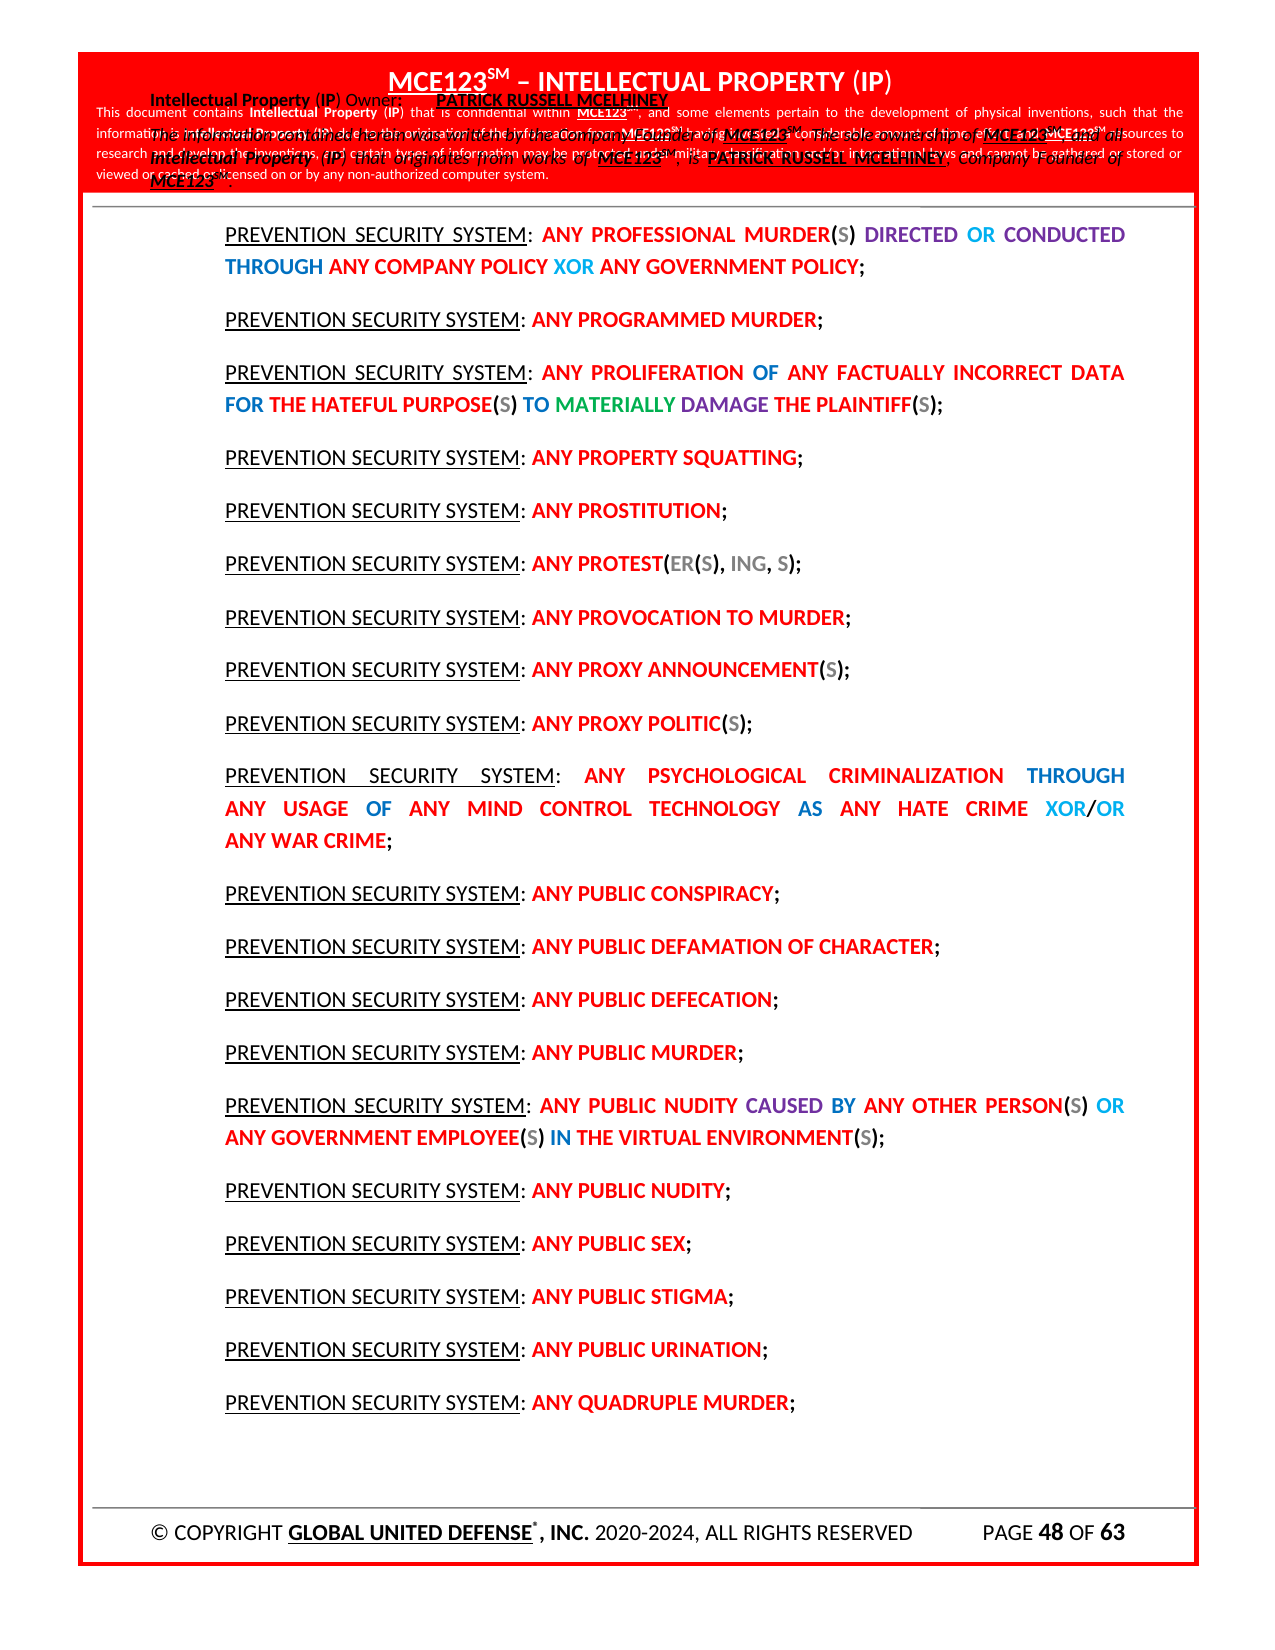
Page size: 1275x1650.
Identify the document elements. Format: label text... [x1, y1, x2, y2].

text PREVENTION SECURITY SYSTEM: ANY PUBLIC NUDITY CAUSED BY ANY OTHER PERSON(S) OR ANY GOVERNMENT EMPLOYEE(S) IN THE VIRTUAL ENVIRONMENT(S); [225, 1091, 1125, 1151]
text PREVENTION SECURITY SYSTEM: ANY PSYCHOLOGICAL CRIMINALIZATION THROUGH ANY USAGE OF ANY MIND CONTROL TECHNOLOGY AS ANY HATE CRIME XOR/OR ANY WAR CRIME; [225, 762, 1125, 854]
text PREVENTION SECURITY SYSTEM: ANY PUBLIC STIGMA; [225, 1282, 1125, 1310]
text PREVENTION SECURITY SYSTEM: ANY PROSTITUTION; [225, 497, 1125, 524]
text PREVENTION SECURITY SYSTEM: ANY QUADRUPLE MURDER; [225, 1388, 1125, 1416]
text PREVENTION SECURITY SYSTEM: ANY PUBLIC SEX; [225, 1229, 1125, 1257]
text PREVENTION SECURITY SYSTEM: ANY PUBLIC MURDER; [225, 1038, 1125, 1066]
text PREVENTION SECURITY SYSTEM: ANY PROVOCATION TO MURDER; [225, 603, 1125, 631]
text PREVENTION SECURITY SYSTEM: ANY PUBLIC NUDITY; [225, 1176, 1125, 1204]
text PREVENTION SECURITY SYSTEM: ANY PUBLIC CONSPIRACY; [225, 879, 1125, 907]
text PREVENTION SECURITY SYSTEM: ANY PROFESSIONAL MURDER(S) DIRECTED OR CONDUCTED THROUGH ANY COMPANY POLICY XOR ANY GOVERNMENT POLICY; [225, 220, 1125, 280]
text PREVENTION SECURITY SYSTEM: ANY PROGRAMMED MURDER; [225, 305, 1125, 333]
text PREVENTION SECURITY SYSTEM: ANY PUBLIC URINATION; [225, 1335, 1125, 1363]
text PREVENTION SECURITY SYSTEM: ANY PUBLIC DEFECATION; [225, 985, 1125, 1013]
text PREVENTION SECURITY SYSTEM: ANY PROXY POLITIC(S); [225, 709, 1125, 737]
text PREVENTION SECURITY SYSTEM: ANY PROTEST(ER(S), ING, S); [225, 549, 1125, 578]
text PREVENTION SECURITY SYSTEM: ANY PUBLIC DEFAMATION OF CHARACTER; [225, 932, 1125, 960]
text PREVENTION SECURITY SYSTEM: ANY PROPERTY SQUATTING; [225, 443, 1125, 472]
text PREVENTION SECURITY SYSTEM: ANY PROLIFERATION OF ANY FACTUALLY INCORRECT DATA FOR THE HATEFUL PURPOSE(S) TO MATERIALLY DAMAGE THE PLAINTIFF(S); [225, 358, 1125, 418]
text PREVENTION SECURITY SYSTEM: ANY PROXY ANNOUNCEMENT(S); [225, 656, 1125, 684]
